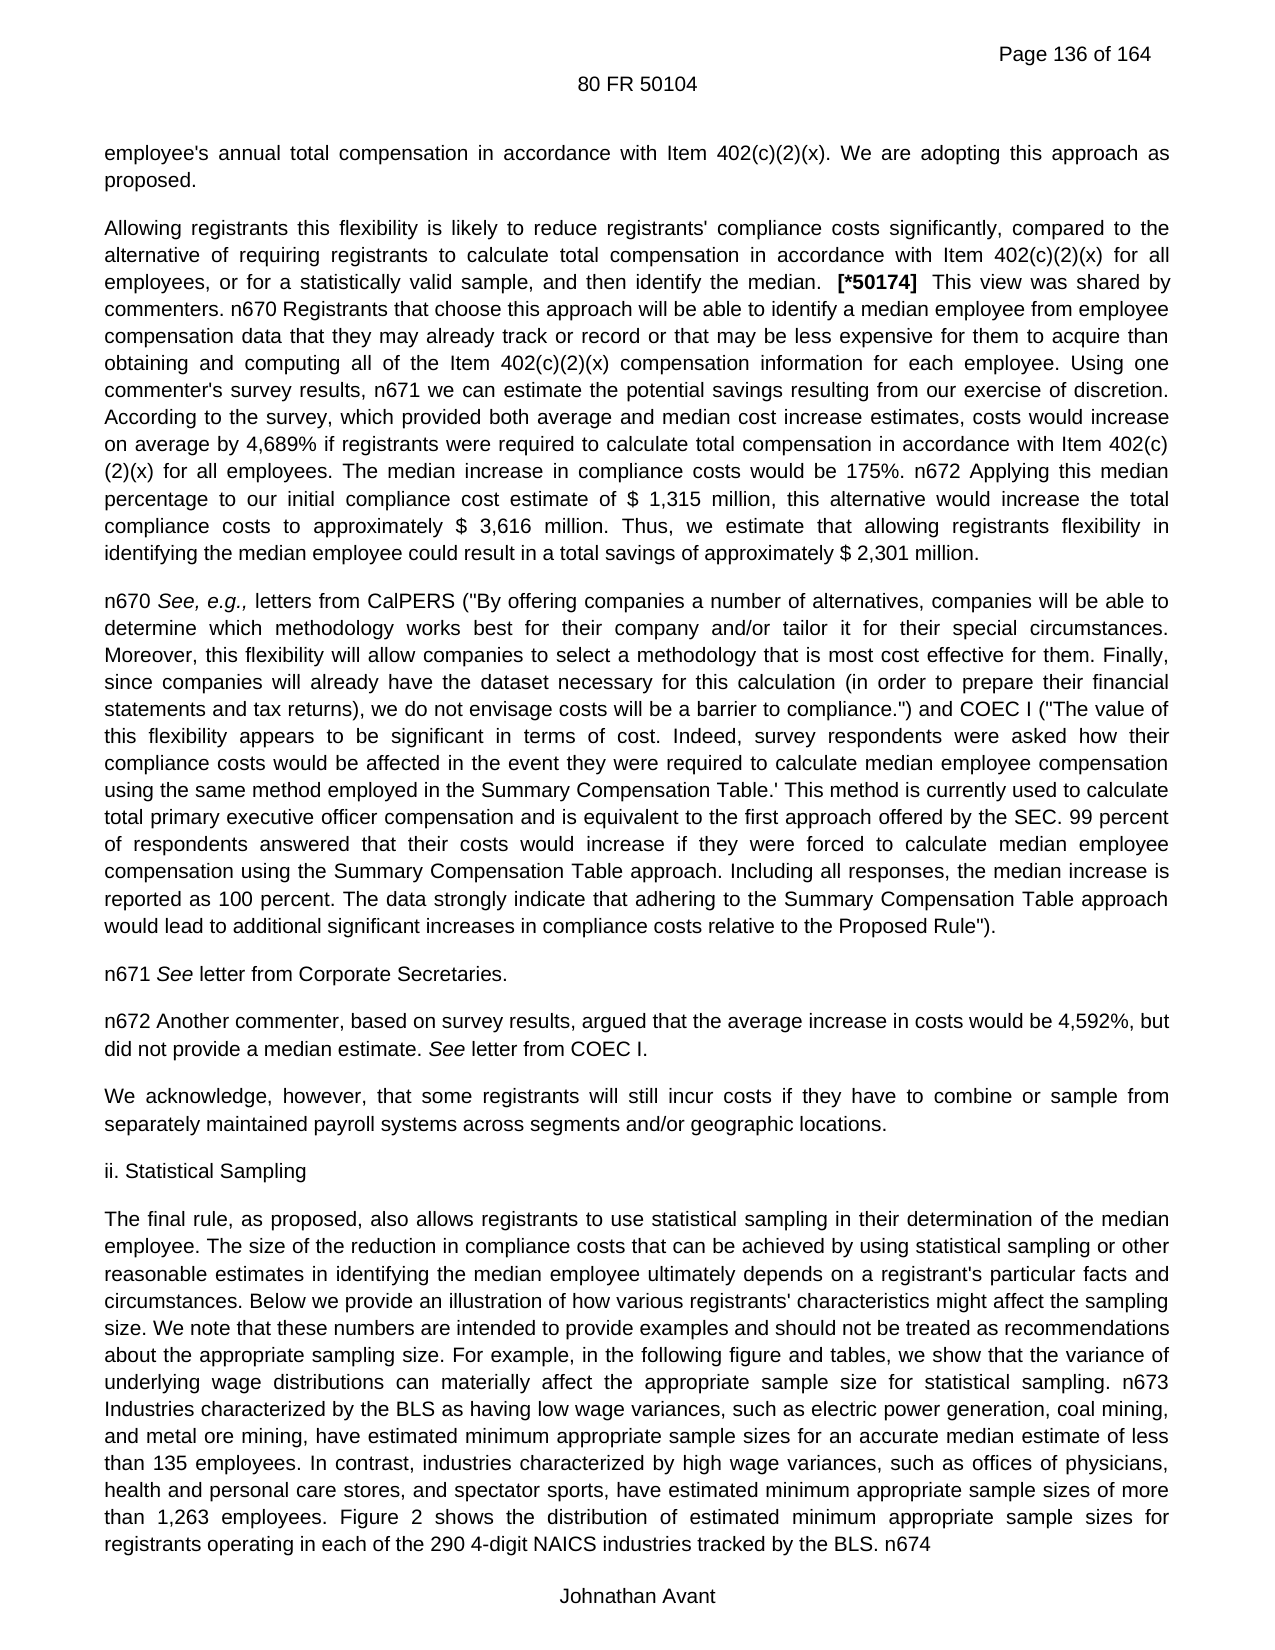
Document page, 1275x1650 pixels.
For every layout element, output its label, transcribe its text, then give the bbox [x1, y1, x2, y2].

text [104, 137, 1171, 192]
text ii. Statistical Sampling [104, 1156, 1171, 1183]
text We acknowledge, however, that some registrants will still incur costs if they have to combine or sample from separately maintained payroll systems across segments and/or geographic locations. [104, 1081, 1171, 1135]
text n671 See letter from Corporate Secretaries. [104, 958, 1171, 985]
text The final rule, as proposed, also allows registrants to use statistical sampling in their determination of the median employee. The size of the reduction in compliance costs that can be achieved by using statistical sampling or other reasonable estimates in identifying the median employee ultimately depends on a registrant's particular facts and circumstances. Below we provide an illustration of how various registrants' characteristics might affect the sampling size. We note that these numbers are intended to provide examples and should not be treated as recommendations about the appropriate sampling size. For example, in the following figure and tables, we show that the variance of underlying wage distributions can materially affect the appropriate sample size for statistical sampling. n673 Industries characterized by the BLS as having low wage variances, such as electric power generation, coal mining, and metal ore mining, have estimated minimum appropriate sample sizes for an accurate median estimate of less than 135 employees. In contrast, industries characterized by high wage variances, such as offices of physicians, health and personal care stores, and spectator sports, have estimated minimum appropriate sample sizes of more than 1,263 employees. Figure 2 shows the distribution of estimated minimum appropriate sample sizes for registrants operating in each of the 290 4-digit NAICS industries tracked by the BLS. n674 [104, 1204, 1171, 1556]
text n672 Another commenter, based on survey results, argued that the average increase in costs would be 4,592%, but did not provide a median estimate. See letter from COEC I. [104, 1006, 1171, 1060]
text n670 See, e.g., letters from CalPERS ("By offering companies a number of alternatives, companies will be able to determine which methodology works best for their company and/or tailor it for their special circumstances. Moreover, this flexibility will allow companies to select a methodology that is most cost effective for them. Finally, since companies will already have the dataset necessary for this calculation (in order to prepare their financial statements and tax returns), we do not envisage costs will be a barrier to compliance.") and COEC I ("The value of this flexibility appears to be significant in terms of cost. Indeed, survey respondents were asked how their compliance costs would be affected in the event they were required to calculate median employee compensation using the same method employed in the Summary Compensation Table.' This method is currently used to calculate total primary executive officer compensation and is equivalent to the first approach offered by the SEC. 99 percent of respondents answered that their costs would increase if they were forced to calculate median employee compensation using the Summary Compensation Table approach. Including all responses, the median increase is reported as 100 percent. The data strongly indicate that adhering to the Summary Compensation Table approach would lead to additional significant increases in compliance costs relative to the Proposed Rule"). [104, 585, 1171, 937]
text Allowing registrants this flexibility is likely to reduce registrants' compliance costs significantly, compared to the alternative of requiring registrants to calculate total compensation in accordance with Item 402(c)(2)(x) for all employees, or for a statistically valid sample, and then identify the median. [*50174] This view was shared by commenters. n670 Registrants that choose this approach will be able to identify a median employee from employee compensation data that they may already track or record or that may be less expensive for them to acquire than obtaining and computing all of the Item 402(c)(2)(x) compensation information for each employee. Using one commenter's survey results, n671 we can estimate the potential savings resulting from our exercise of discretion. According to the survey, which provided both average and median cost increase estimates, costs would increase on average by 4,689% if registrants were required to calculate total compensation in accordance with Item 402(c)(2)(x) for all employees. The median increase in compliance costs would be 175%. n672 Applying this median percentage to our initial compliance cost estimate of $ 1,315 million, this alternative would increase the total compliance costs to approximately $ 3,616 million. Thus, we estimate that allowing registrants flexibility in identifying the median employee could result in a total savings of approximately $ 2,301 million. [104, 212, 1171, 564]
